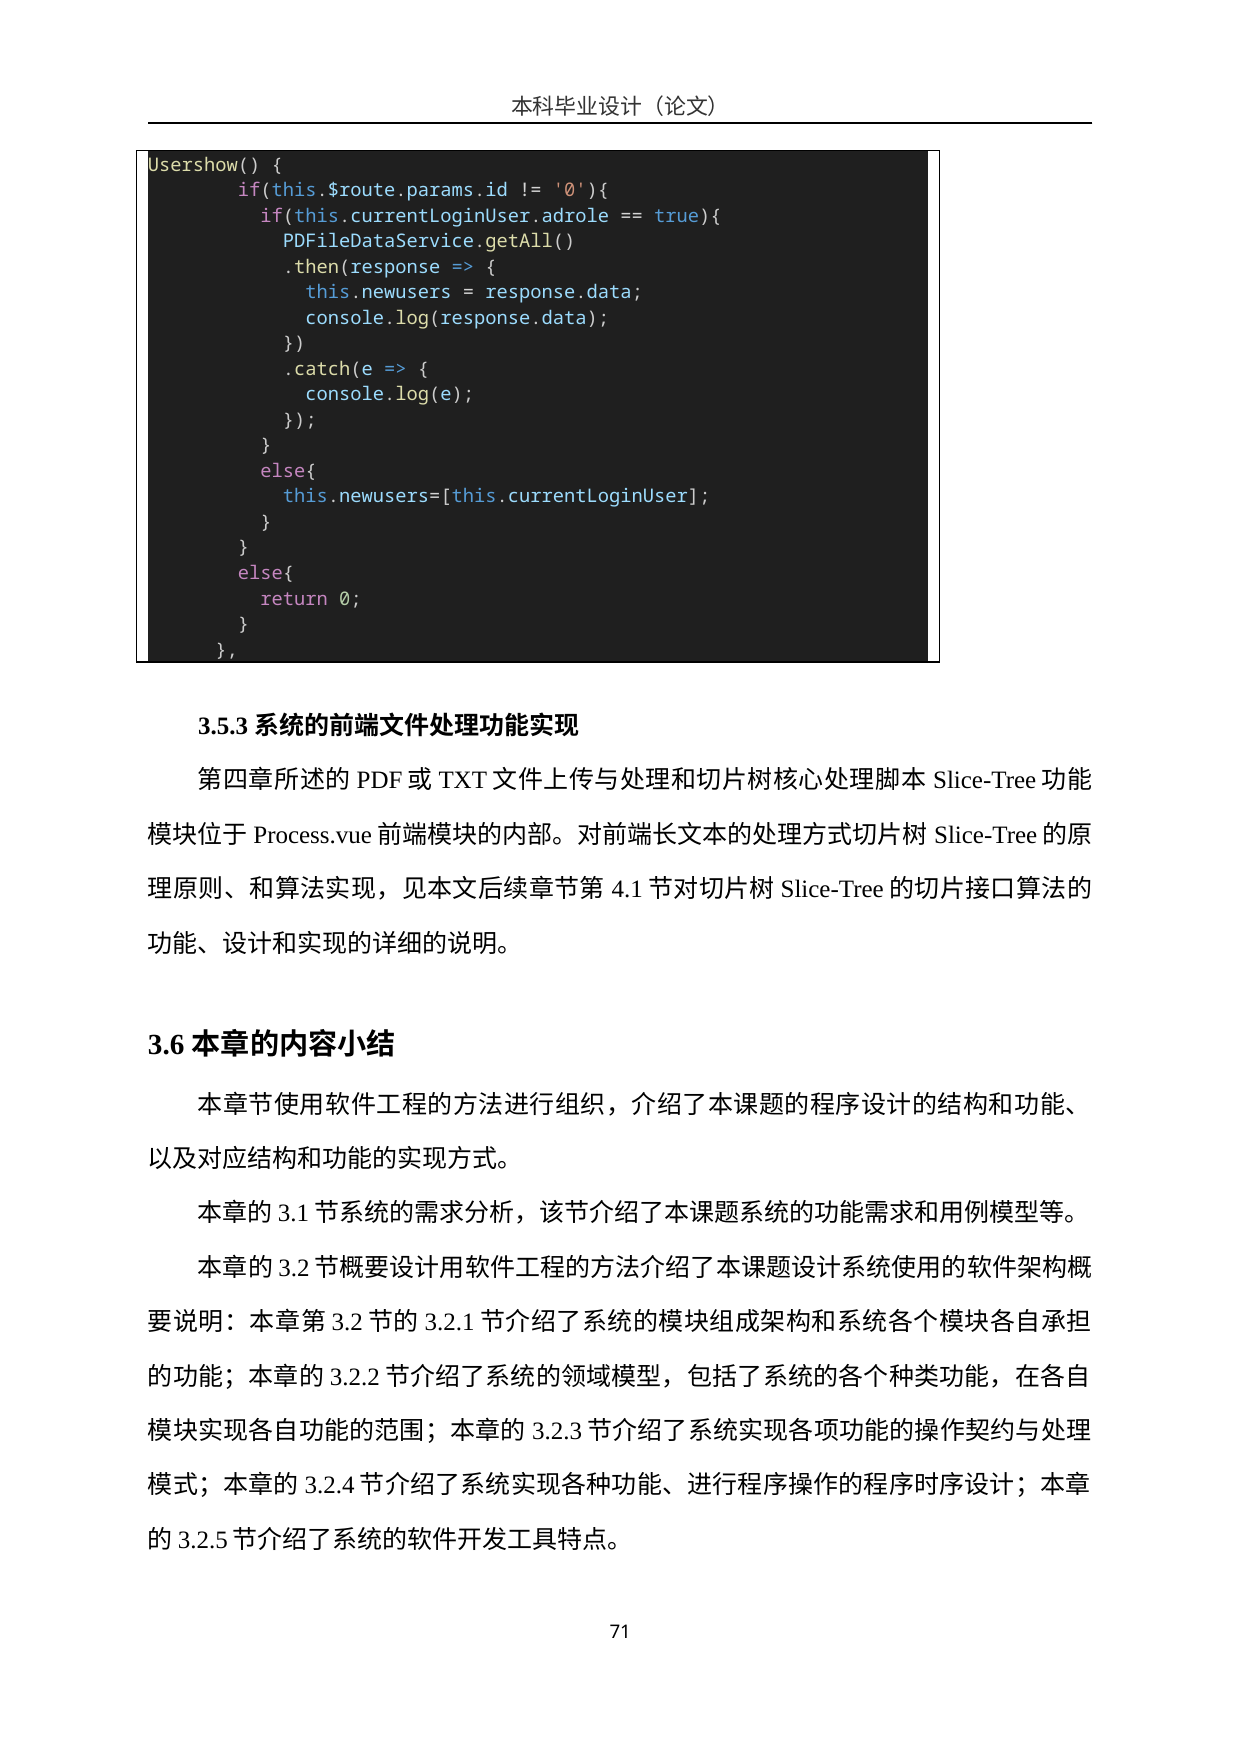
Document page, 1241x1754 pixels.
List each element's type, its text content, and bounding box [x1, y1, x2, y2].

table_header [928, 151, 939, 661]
text 本章节使用软件工程的方法进行组织，介绍了本课题的程序设计的结构和功能、以及对应结构和功能的实现方式。 [148, 1084, 1092, 1175]
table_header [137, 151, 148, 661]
text 3.6 本章的内容小结 [148, 1021, 1092, 1063]
text 第四章所述的PDF或TXT文件上传与处理和切片树核心处理脚本Slice-Tree功能模块位于Process.vue前端模块的内部。对前端长文本的处理方式切片树Slice-Tree的原理原则、和算法实现，见本文后续章节第4.1节对切片树Slice-Tree的切片接口算法的功能、设计和实现的详细的说明。 [148, 760, 1092, 959]
text 本章的3.2节概要设计用软件工程的方法介绍了本课题设计系统使用的软件架构概要说明：本章第3.2节的3.2.1节介绍了系统的模块组成架构和系统各个模块各自承担的功能；本章的3.2.2节介绍了系统的领域模型，包括了系统的各个种类功能，在各自模块实现各自功能的范围；本章的3.2.3节介绍了系统实现各项功能的操作契约与处理模式；本章的3.2.4节介绍了系统实现各种功能、进行程序操作的程序时序设计；本章的3.2.5节介绍了系统的软件开发工具特点。 [148, 1247, 1092, 1555]
text 本章的3.1节系统的需求分析，该节介绍了本课题系统的功能需求和用例模型等。 [148, 1193, 1092, 1229]
text 3.5.3 系统的前端文件处理功能实现 [148, 706, 1092, 742]
